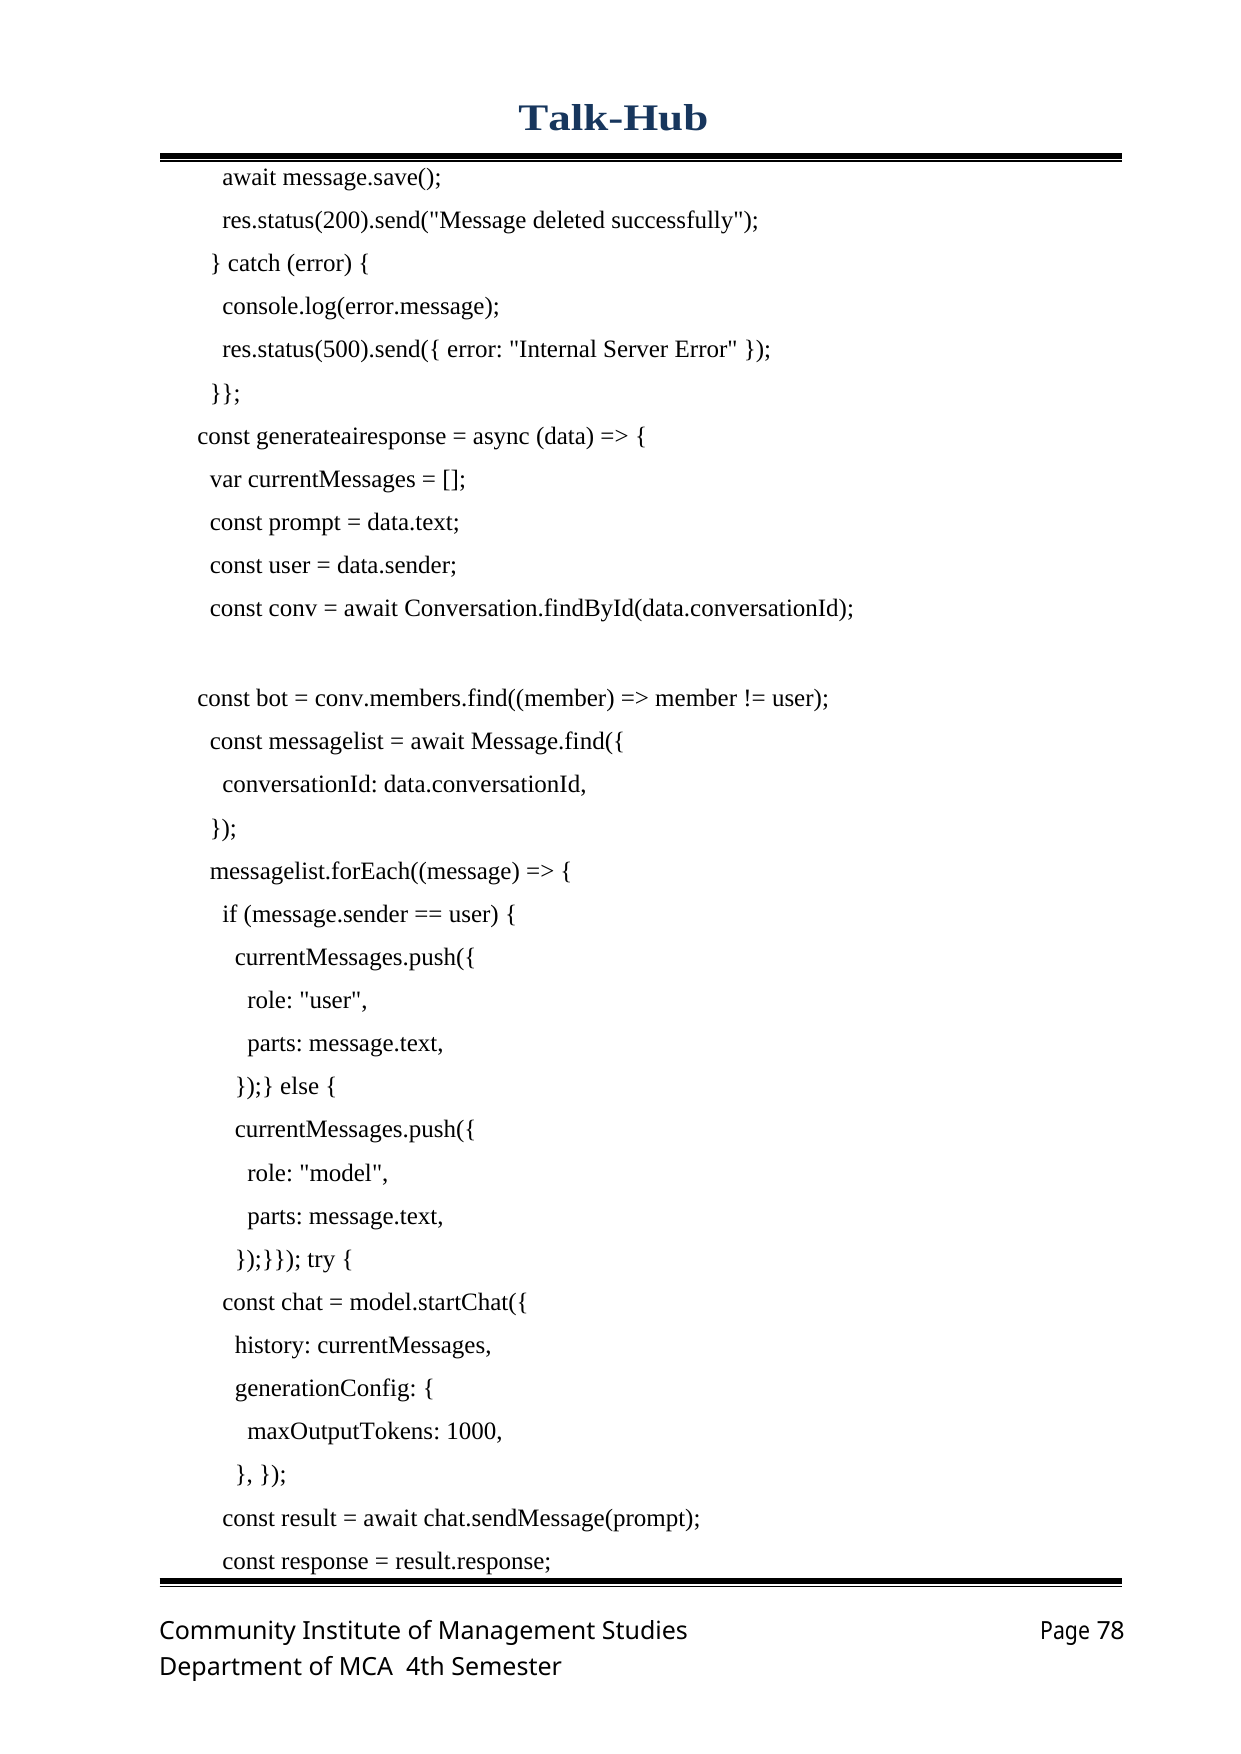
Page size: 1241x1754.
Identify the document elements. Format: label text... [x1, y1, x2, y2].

text const result = await chat.sendMessage(prompt); [197, 1503, 1122, 1531]
text const user = data.sender; [197, 550, 1122, 579]
text const generateairesponse = async (data) => { [197, 421, 1122, 449]
text currentMessages.push({ [197, 1114, 1122, 1143]
text console.log(error.message); [197, 291, 1122, 320]
text conversationId: data.conversationId, [197, 769, 1122, 798]
text res.status(500).send({ error: "Internal Server Error" }); [197, 334, 1122, 363]
text var currentMessages = []; [197, 464, 1122, 493]
text });} else { [197, 1071, 1122, 1100]
text generationConfig: { [197, 1373, 1122, 1402]
text currentMessages.push({ [197, 942, 1122, 971]
text const prompt = data.text; [197, 507, 1122, 536]
text }); [197, 813, 1122, 841]
text const chat = model.startChat({ [197, 1287, 1122, 1316]
text messagelist.forEach((message) => { [197, 856, 1122, 884]
text });}}); try { [197, 1244, 1122, 1273]
text const bot = conv.members.find((member) => member != user); [197, 683, 1122, 712]
text }}; [197, 378, 1122, 406]
text history: currentMessages, [197, 1330, 1122, 1359]
text res.status(200).send("Message deleted successfully"); [197, 205, 1122, 234]
text maxOutputTokens: 1000, [197, 1416, 1122, 1445]
text const conv = await Conversation.findById(data.conversationId); [197, 593, 1122, 622]
text parts: message.text, [197, 1201, 1122, 1229]
text const response = result.response; [197, 1546, 1122, 1574]
text parts: message.text, [197, 1028, 1122, 1057]
text await message.save(); [197, 162, 1122, 191]
text } catch (error) { [197, 248, 1122, 277]
text }, }); [197, 1459, 1122, 1488]
text role: "model", [197, 1158, 1122, 1186]
text role: "user", [197, 985, 1122, 1014]
text const messagelist = await Message.find({ [197, 726, 1122, 755]
text if (message.sender == user) { [197, 899, 1122, 928]
